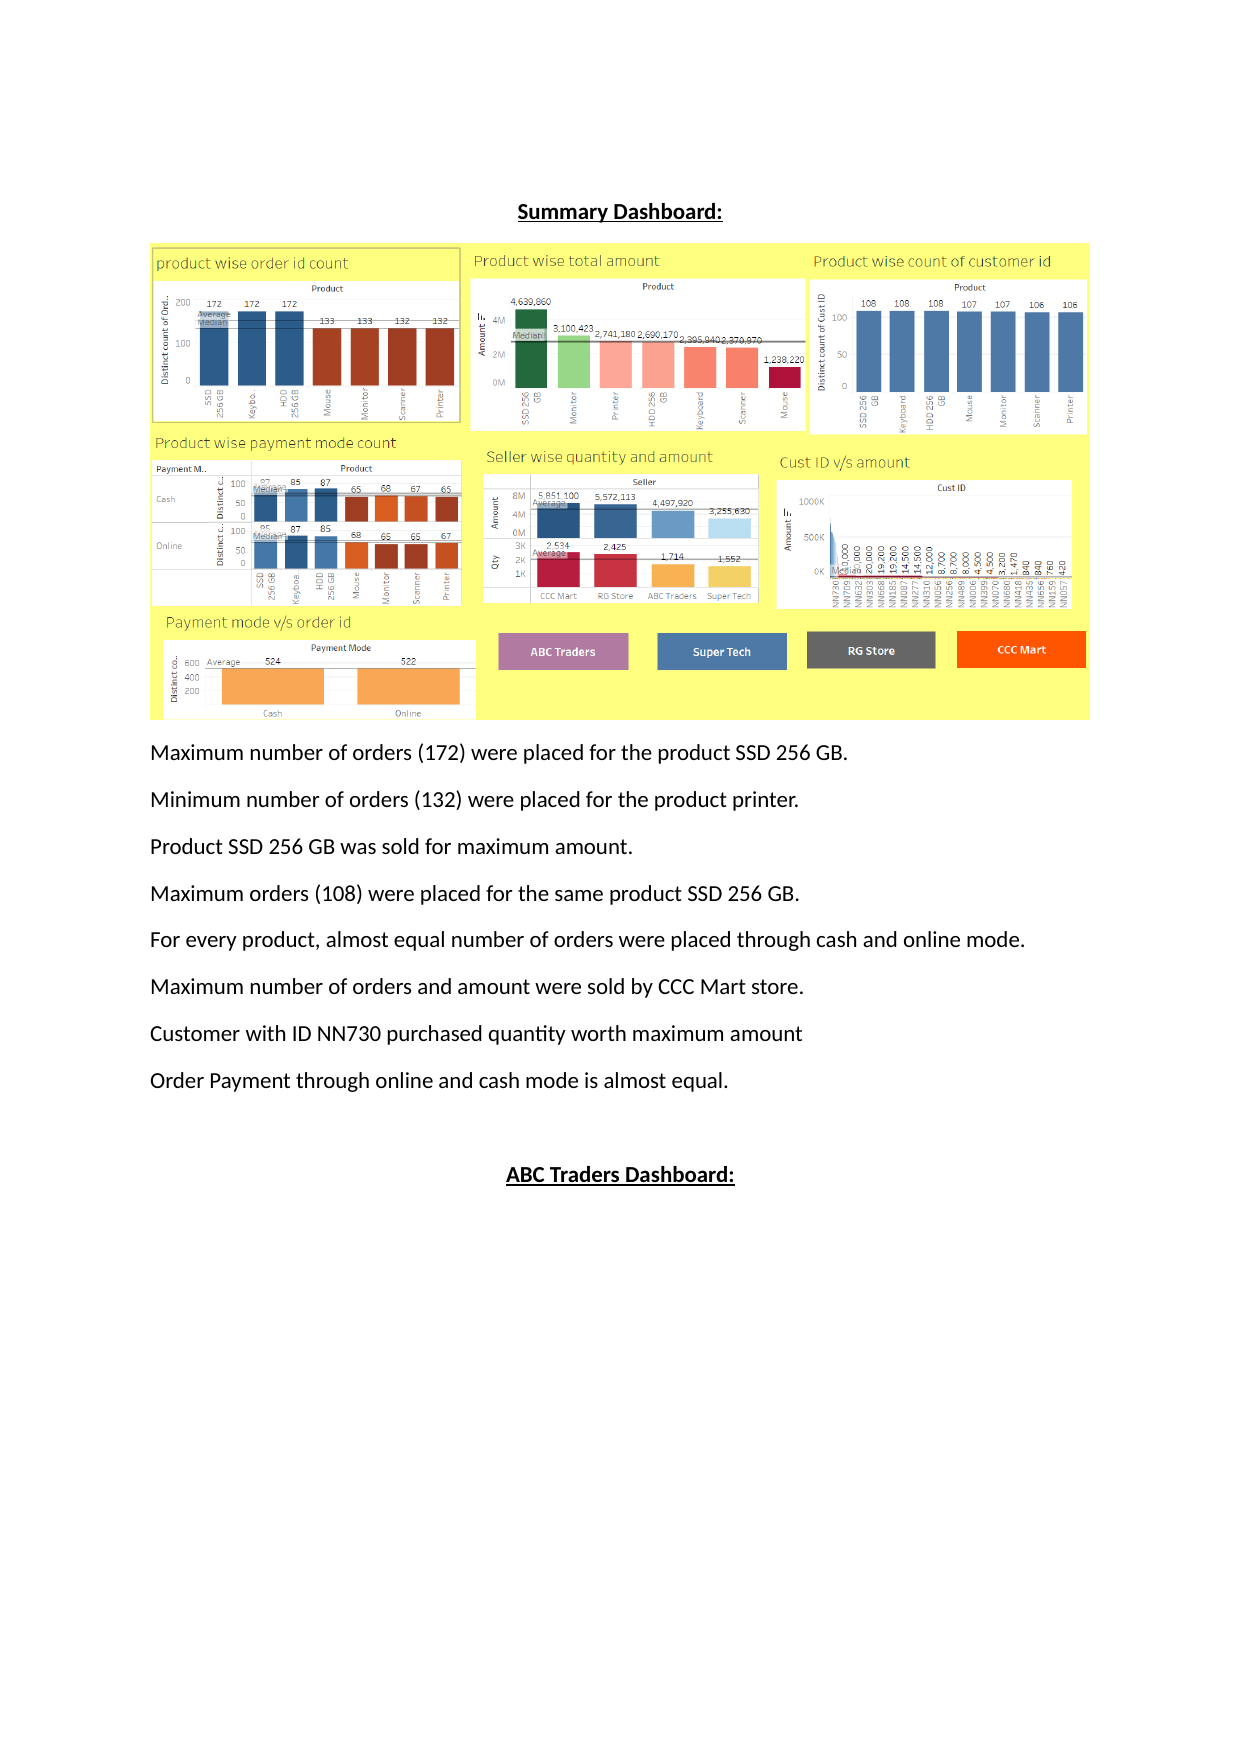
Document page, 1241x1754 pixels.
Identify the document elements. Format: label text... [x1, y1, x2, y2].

text Maximum number of orders (172) were placed for the product SSD 256 GB. [150, 738, 1090, 766]
text Maximum number of orders and amount were sold by CCC Mart store. [150, 972, 1090, 1001]
text Summary Dashboard: [150, 197, 1090, 225]
text Product SSD 256 GB was sold for maximum amount. [150, 832, 1090, 860]
text Order Payment through online and cash mode is almost equal. [150, 1066, 1090, 1094]
text Minimum number of orders (132) were placed for the product printer. [150, 785, 1090, 813]
text ABC Traders Dashboard: [150, 1160, 1090, 1188]
picture [150, 243, 1091, 720]
text Maximum orders (108) were placed for the same product SSD 256 GB. [150, 879, 1090, 907]
text Customer with ID NN730 purchased quantity worth maximum amount [150, 1019, 1090, 1047]
text For every product, almost equal number of orders were placed through cash and online mode. [150, 926, 1090, 954]
